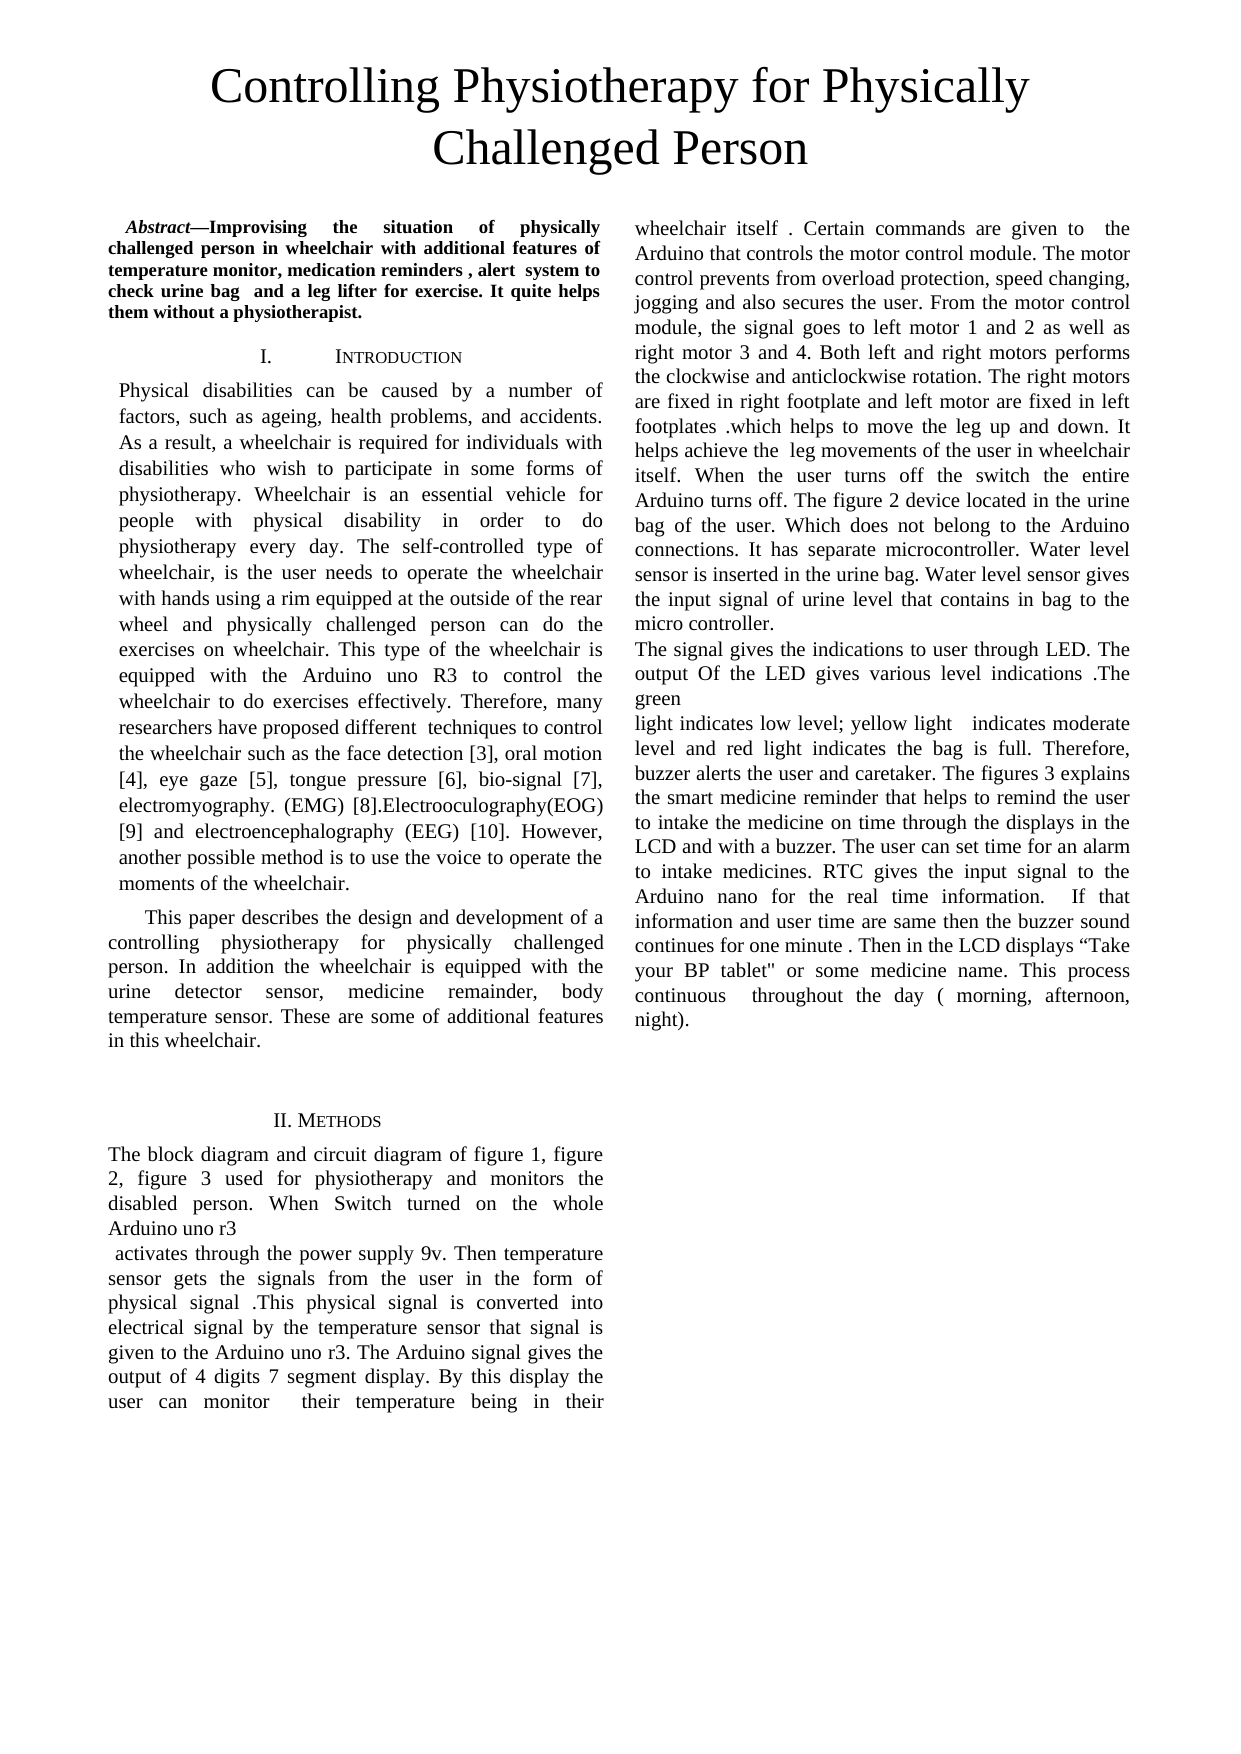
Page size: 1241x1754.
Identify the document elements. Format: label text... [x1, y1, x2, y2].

text Abstract—Improvising the situation of physically challenged person in wheelchair with additional features of temperature monitor, medication reminders , alert system to check urine bag and a leg lifter for exercise. It quite helps them without a physiotherapist. [108, 216, 601, 323]
list INTRODUCTION [118, 344, 603, 368]
text Physical disabilities can be caused by a number of factors, such as ageing, health problems, and accidents. As a result, a wheelchair is required for individuals with disabilities who wish to participate in some forms of physiotherapy. Wheelchair is an essential vehicle for people with physical disability in order to do physiotherapy every day. The self-controlled type of wheelchair, is the user needs to operate the wheelchair with hands using a rim equipped at the outside of the rear wheel and physically challenged person can do the exercises on wheelchair. This type of the wheelchair is equipped with the Arduino uno R3 to control the wheelchair to do exercises effectively. Therefore, many researchers have proposed different techniques to control the wheelchair such as the face detection [3], oral motion [4], eye gaze [5], tongue pressure [6], bio-signal [7], electromyography. (EMG) [8].Electrooculography(EOG) [9] and electroencephalography (EEG) [10]. However, another possible method is to use the voice to operate the moments of the wheelchair. [118, 378, 603, 895]
subtitle Controlling Physiotherapy for Physically Challenged Person [109, 56, 1131, 175]
text II. METHODS [109, 1107, 604, 1132]
text activates through the power supply 9v. Then temperature sensor gets the signals from the user in the form of physical signal .This physical signal is converted into electrical signal by the temperature sensor that signal is given to the Arduino uno r3. The Arduino signal gives the output of 4 digits 7 segment display. By this display the user can monitor their temperature being in their wheelchair itself . Certain commands are given to the Arduino that controls the motor control module. The motor control prevents from overload protection, speed changing, jogging and also secures the user. From the motor control module, the signal goes to left motor 1 and 2 as well as right motor 3 and 4. Both left and right motors performs the clockwise and anticlockwise rotation. The right motors are fixed in right footplate and left motor are fixed in left footplates .which helps to move the leg up and down. It helps achieve the leg movements of the user in wheelchair itself. When the user turns off the switch the entire Arduino turns off. The figure 2 device located in the urine bag of the user. Which does not belong to the Arduino connections. It has separate microcontroller. Water level sensor is inserted in the urine bag. Water level sensor gives the input signal of urine level that contains in bag to the micro controller. [634, 216, 1131, 635]
text light indicates low level; yellow light indicates moderate level and red light indicates the bag is full. Therefore, buzzer alerts the user and caretaker. The figures 3 explains the smart medicine reminder that helps to remind the user to intake the medicine on time through the displays in the LCD and with a buzzer. The user can set time for an alarm to intake medicines. RTC gives the input signal to the Arduino nano for the real time information. If that information and user time are same then the buzzer sound continues for one minute . Then in the LCD displays “Take your BP tablet" or some medicine name. This process continuous throughout the day ( morning, afternoon, night). [634, 711, 1131, 1031]
text activates through the power supply 9v. Then temperature sensor gets the signals from the user in the form of physical signal .This physical signal is converted into electrical signal by the temperature sensor that signal is given to the Arduino uno r3. The Arduino signal gives the output of 4 digits 7 segment display. By this display the user can monitor their temperature being in their wheelchair itself . Certain commands are given to the Arduino that controls the motor control module. The motor control prevents from overload protection, speed changing, jogging and also secures the user. From the motor control module, the signal goes to left motor 1 and 2 as well as right motor 3 and 4. Both left and right motors performs the clockwise and anticlockwise rotation. The right motors are fixed in right footplate and left motor are fixed in left footplates .which helps to move the leg up and down. It helps achieve the leg movements of the user in wheelchair itself. When the user turns off the switch the entire Arduino turns off. The figure 2 device located in the urine bag of the user. Which does not belong to the Arduino connections. It has separate microcontroller. Water level sensor is inserted in the urine bag. Water level sensor gives the input signal of urine level that contains in bag to the micro controller. [108, 1241, 604, 1413]
text The block diagram and circuit diagram of figure 1, figure 2, figure 3 used for physiotherapy and monitors the disabled person. When Switch turned on the whole Arduino uno r3 [108, 1142, 604, 1240]
text The signal gives the indications to user through LED. The output Of the LED gives various level indications .The green [634, 636, 1131, 710]
text This paper describes the design and development of a controlling physiotherapy for physically challenged person. In addition the wheelchair is equipped with the urine detector sensor, medicine remainder, body temperature sensor. These are some of additional features in this wheelchair. [108, 905, 604, 1052]
